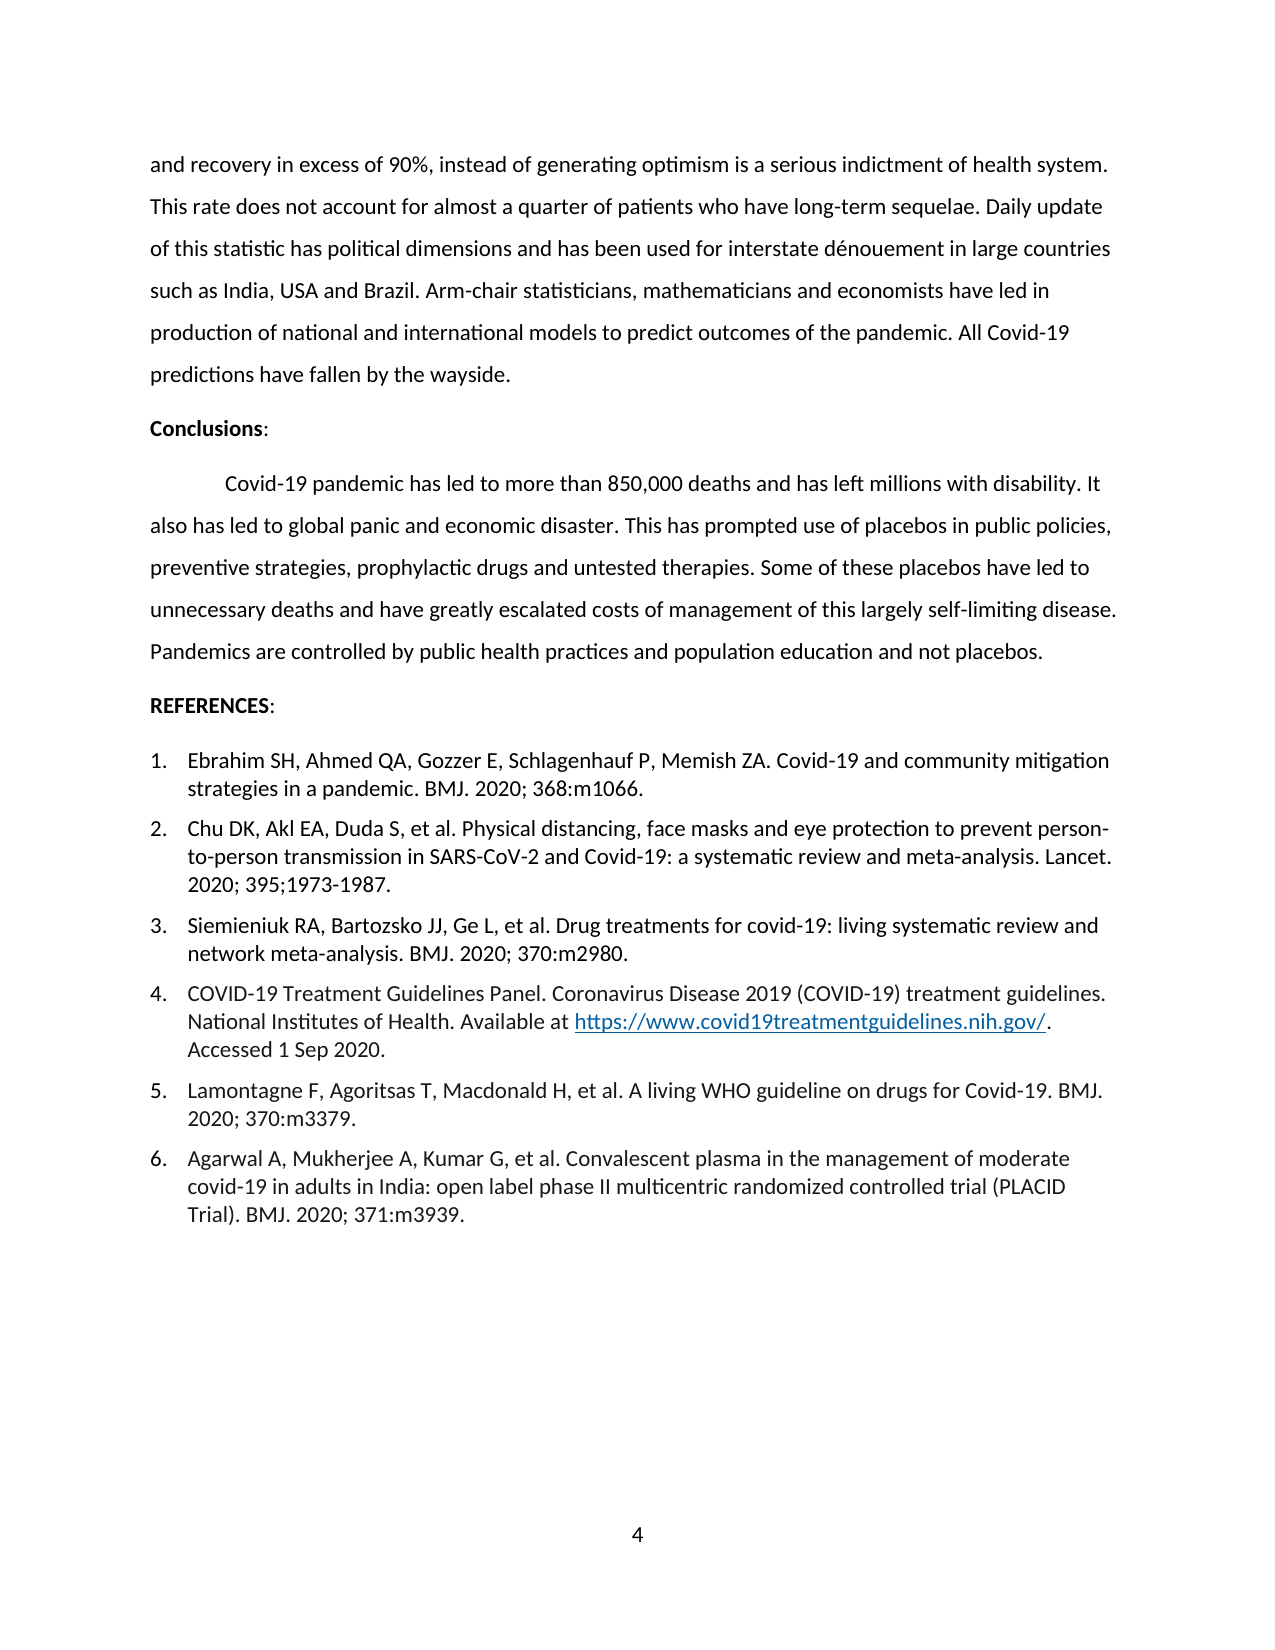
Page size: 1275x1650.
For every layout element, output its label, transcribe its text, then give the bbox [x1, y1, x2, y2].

text References: [150, 691, 1125, 719]
list Agarwal A, Mukherjee A, Kumar G, et al. Convalescent plasma in the management of moderate covid-19 in adults in India: open label phase II multicentric randomized controlled trial (PLACID Trial). BMJ. 2020; 371:m3939. [150, 1144, 1125, 1228]
list Lamontagne F, Agoritsas T, Macdonald H, et al. A living WHO guideline on drugs for Covid-19. BMJ. 2020; 370:m3379. [356, 1076, 1125, 1132]
list COVID-19 Treatment Guidelines Panel. Coronavirus Disease 2019 (COVID-19) treatment guidelines. National Institutes of Health. Available at https://www.covid19treatmentguidelines.nih.gov/. Accessed 1 Sep 2020. [150, 979, 1125, 1063]
text Covid-19 pandemic has led to more than 850,000 deaths and has left millions with disability. It also has led to global panic and economic disaster. This has prompted use of placebos in public policies, preventive strategies, prophylactic drugs and untested therapies. Some of these placebos have led to unnecessary deaths and have greatly escalated costs of management of this largely self-limiting disease. Pandemics are controlled by public health practices and population education and not placebos. [150, 469, 1125, 665]
list Chu DK, Akl EA, Duda S, et al. Physical distancing, face masks and eye protection to prevent person-to-person transmission in SARS-CoV-2 and Covid-19: a systematic review and meta-analysis. Lancet. 2020; 395;1973-1987. [150, 814, 1125, 898]
list Ebrahim SH, Ahmed QA, Gozzer E, Schlagenhauf P, Memish ZA. Covid-19 and community mitigation strategies in a pandemic. BMJ. 2020; 368:m1066. [150, 746, 1125, 802]
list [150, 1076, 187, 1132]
list Siemieniuk RA, Bartozsko JJ, Ge L, et al. Drug treatments for covid-19: living systematic review and network meta-analysis. BMJ. 2020; 370:m2980. [150, 911, 1125, 967]
text Conclusions: [150, 414, 1125, 442]
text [150, 150, 1125, 388]
